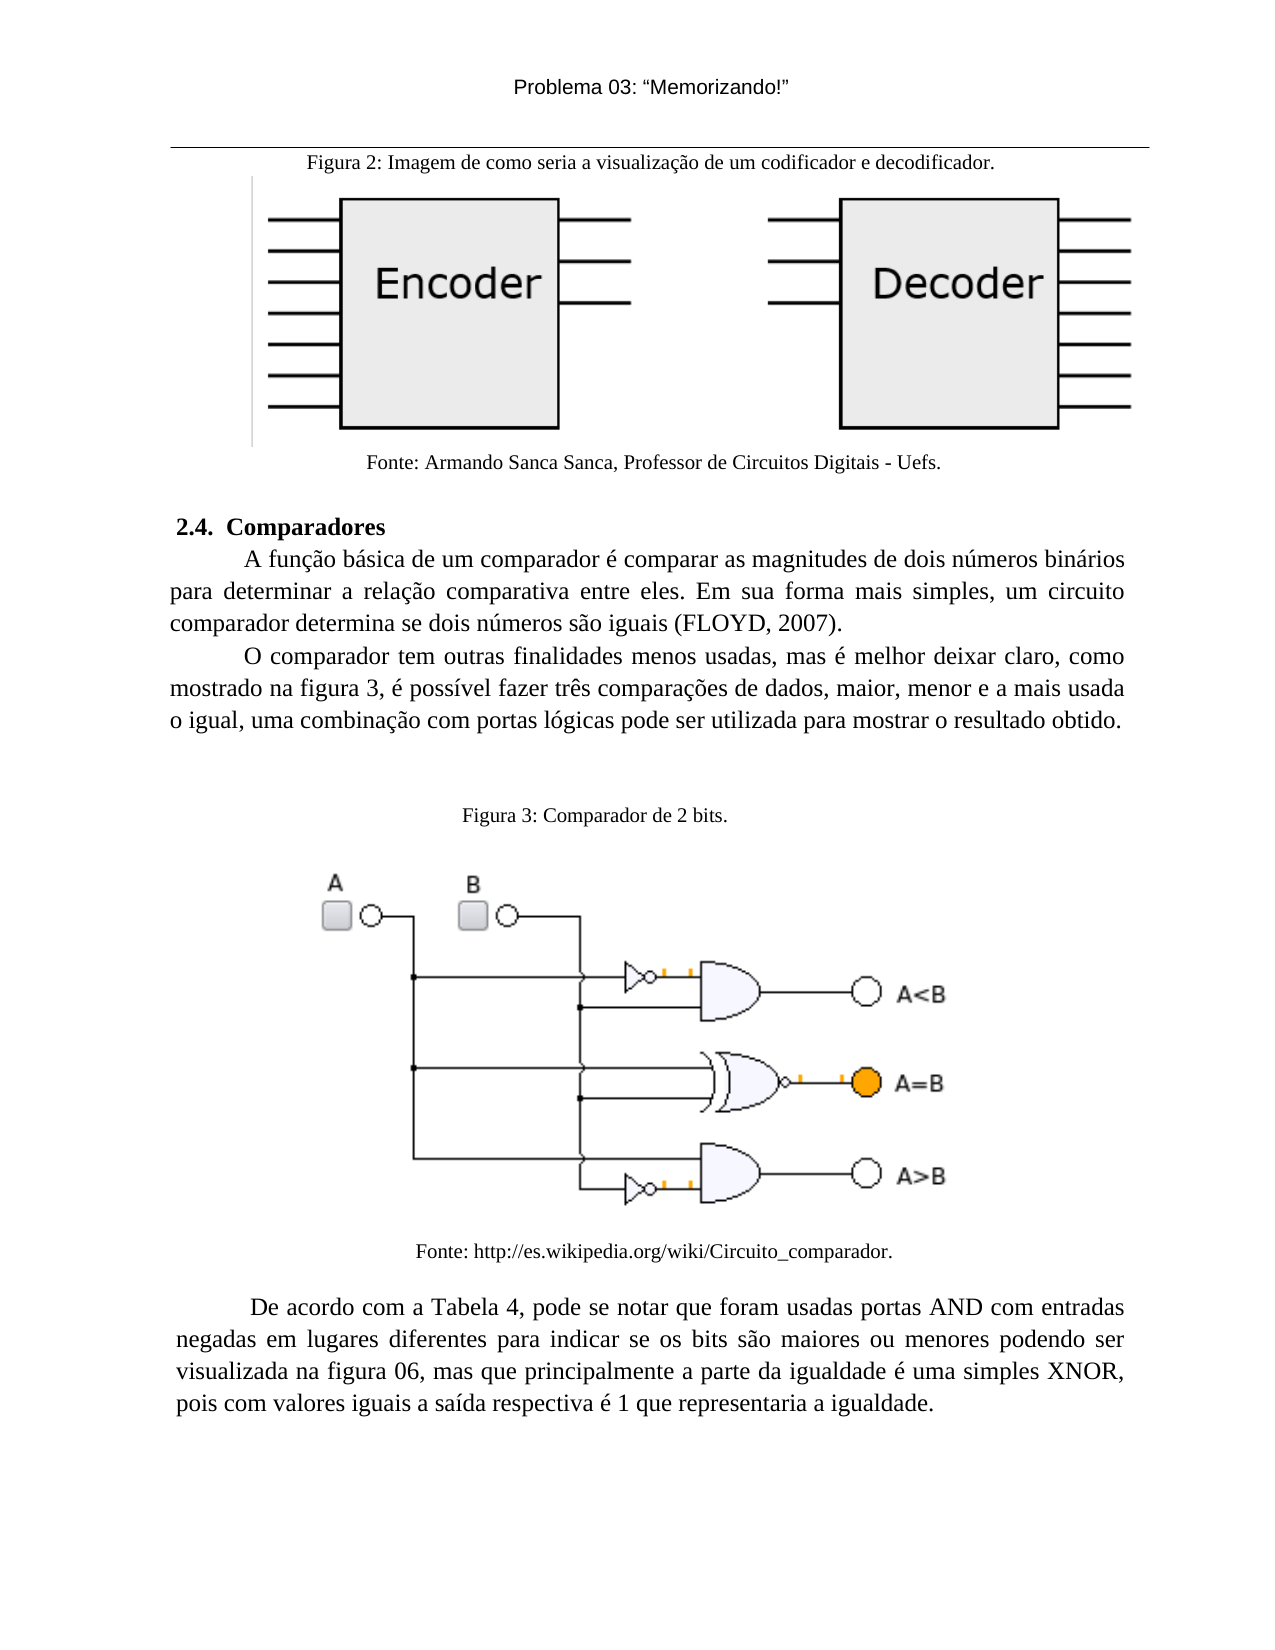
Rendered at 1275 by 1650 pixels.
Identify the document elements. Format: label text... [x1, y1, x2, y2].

text Fonte: Armando Sanca Sanca, Professor de Circuitos Digitais - Uefs. [252, 449, 1050, 474]
text Figura 2: Imagem de como seria a visualização de um codificador e decodificador. [252, 150, 1050, 174]
picture [251, 176, 1138, 447]
text De acordo com a Tabela 4, pode se notar que foram usadas portas AND com entradas negadas em lugares diferentes para indicar se os bits são maiores ou menores podendo ser visualizada na figura 06, mas que principalmente a parte da igualdade é uma simples XNOR, pois com valores iguais a saída respectiva é 1 que representaria a igualdade. [176, 1292, 1126, 1417]
picture [260, 829, 1005, 1236]
text A função básica de um comparador é comparar as magnitudes de dois números binários para determinar a relação comparativa entre eles. Em sua forma mais simples, um circuito comparador determina se dois números são iguais (FLOYD, 2007). [169, 544, 1126, 637]
text O comparador tem outras finalidades menos usadas, mas é melhor deixar claro, como mostrado na figura 3, é possível fazer três comparações de dados, maior, menor e a mais usada o igual, uma combinação com portas lógicas pode ser utilizada para mostrar o resultado obtido. [169, 641, 1126, 734]
text Figura 3: Comparador de 2 bits. [140, 803, 1050, 827]
text Fonte: http://es.wikipedia.org/wiki/Circuito_comparador. [252, 1239, 1050, 1263]
subtitle 2.4. Comparadores [176, 512, 1126, 540]
